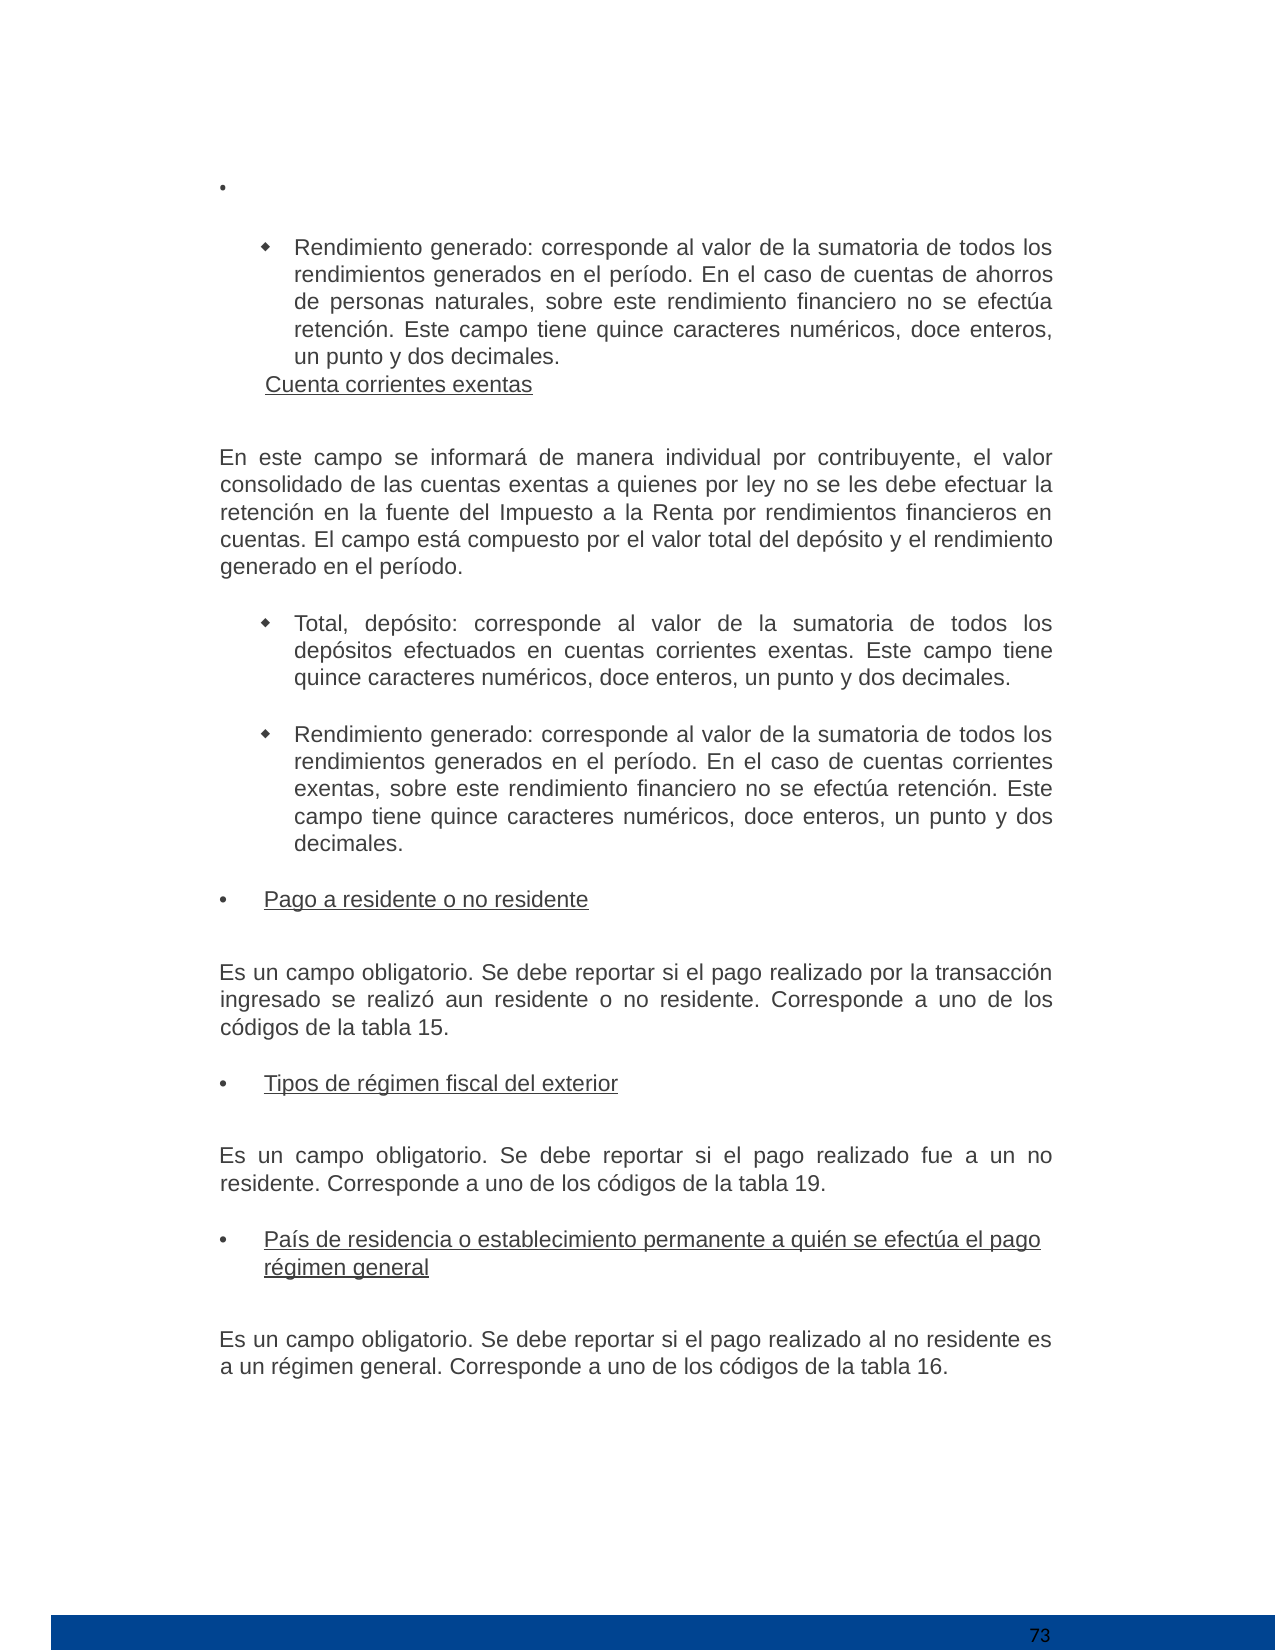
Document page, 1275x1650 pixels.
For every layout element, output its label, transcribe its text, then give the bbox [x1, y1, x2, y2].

list Pago a residente o no residente [219, 886, 1055, 913]
text Es un campo obligatorio. Se debe reportar si el pago realizado por la transacción ingresado se realizó aun residente o no residente. Corresponde a uno de los códigos de la tabla 15. [219, 959, 1053, 1040]
text En este campo se informará de manera individual por contribuyente, el valor consolidado de las cuentas exentas a quienes por ley no se les debe efectuar la retención en la fuente del Impuesto a la Renta por rendimientos financieros en cuentas. El campo está compuesto por el valor total del depósito y el rendimiento generado en el período. [219, 444, 1053, 579]
list Rendimiento generado: corresponde al valor de la sumatoria de todos los rendimientos generados en el período. En el caso de cuentas de ahorros de personas naturales, sobre este rendimiento financiero no se efectúa retención. Este campo tiene quince caracteres numéricos, doce enteros, un punto y dos decimales. [259, 233, 1053, 369]
list Rendimiento generado: corresponde al valor de la sumatoria de todos los rendimientos generados en el período. En el caso de cuentas corrientes exentas, sobre este rendimiento financiero no se efectúa retención. Este campo tiene quince caracteres numéricos, doce enteros, un punto y dos decimales. [259, 721, 1053, 856]
text Es un campo obligatorio. Se debe reportar si el pago realizado al no residente es a un régimen general. Corresponde a uno de los códigos de la tabla 16. [219, 1326, 1053, 1380]
list País de residencia o establecimiento permanente a quién se efectúa el pago régimen general [219, 1226, 1055, 1280]
list Total, depósito: corresponde al valor de la sumatoria de todos los depósitos efectuados en cuentas corrientes exentas. Este campo tiene quince caracteres numéricos, doce enteros, un punto y dos decimales. [259, 609, 1053, 691]
text Cuenta corrientes exentas [265, 371, 1055, 397]
text Es un campo obligatorio. Se debe reportar si el pago realizado fue a un no residente. Corresponde a uno de los códigos de la tabla 19. [219, 1142, 1053, 1196]
list Tipos de régimen fiscal del exterior [219, 1070, 1055, 1096]
